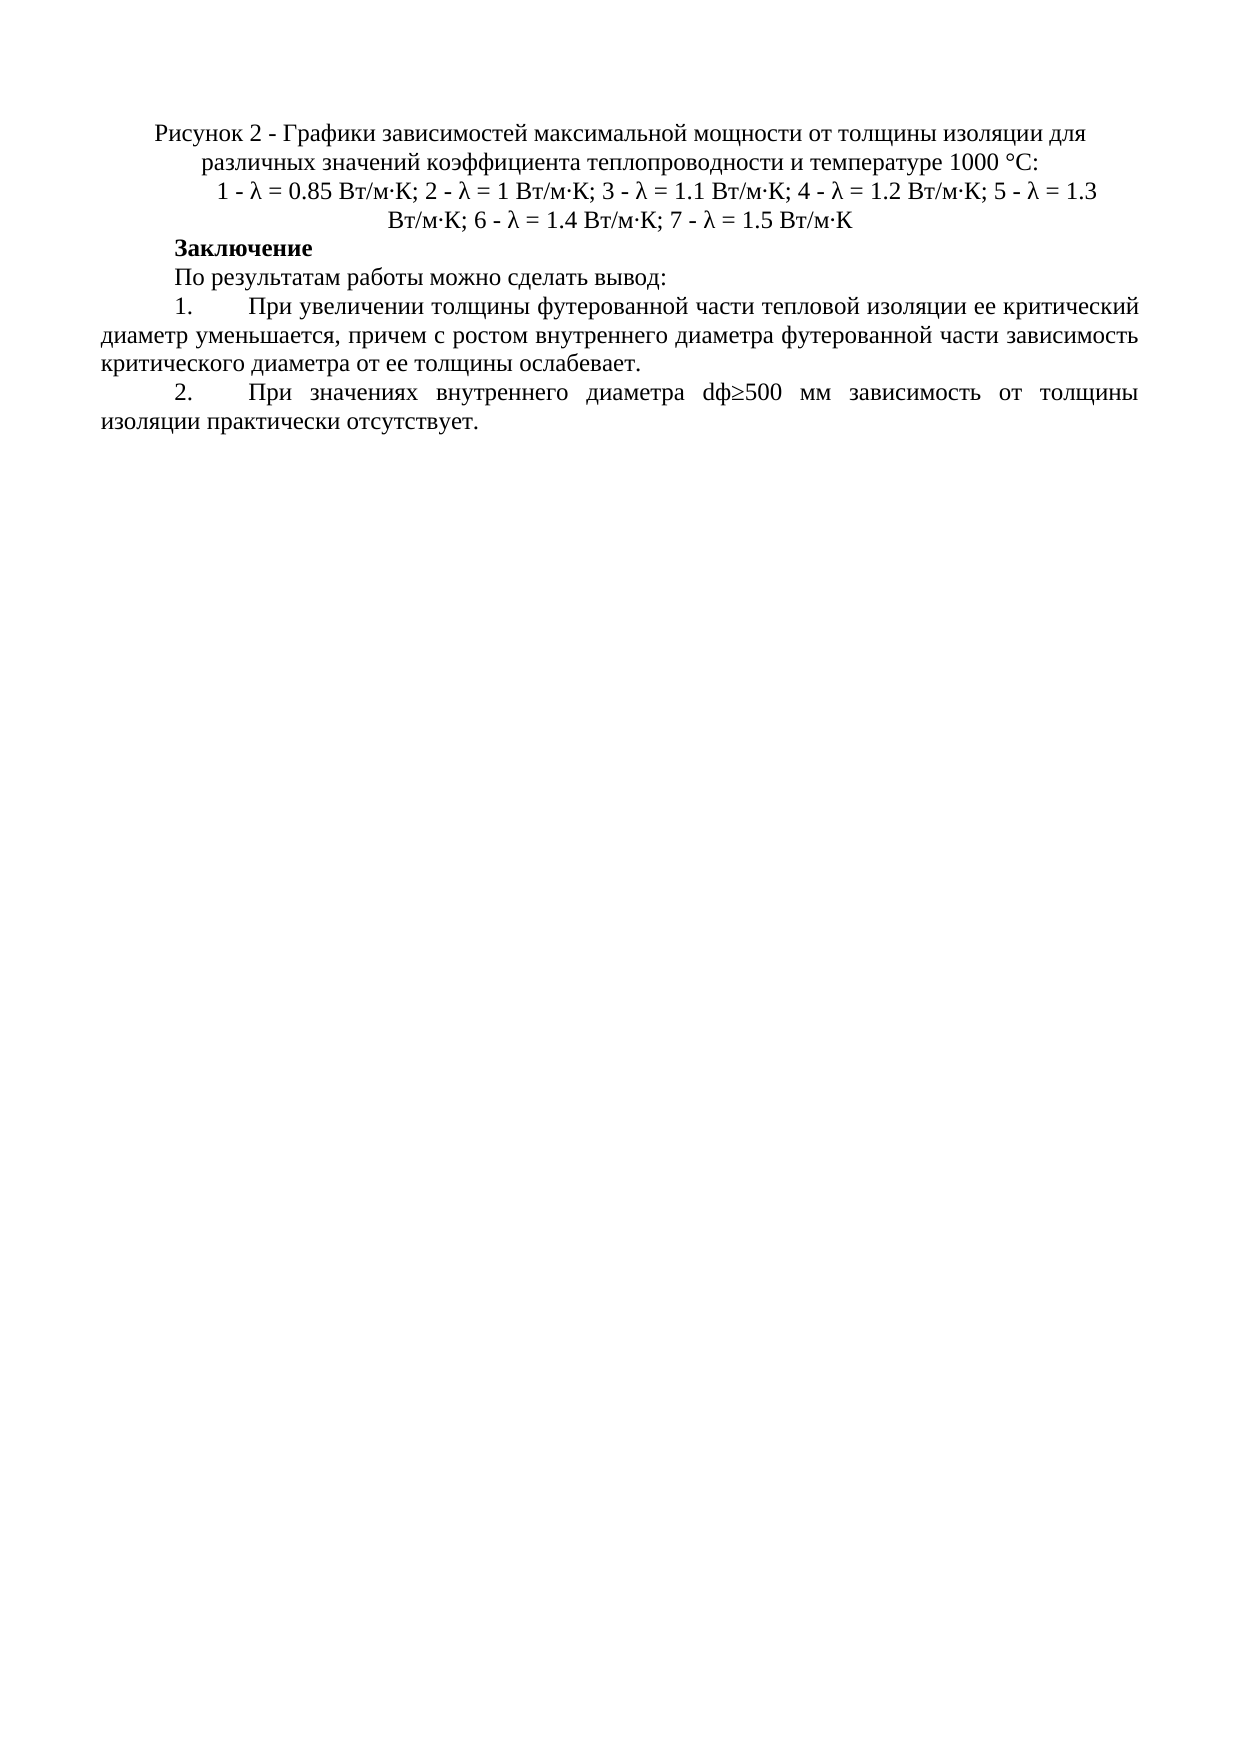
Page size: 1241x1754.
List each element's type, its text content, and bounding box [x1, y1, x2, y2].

list При значениях внутреннего диаметра dф≥500 мм зависимость от толщины изоляции практически отсутствует. [101, 377, 1140, 435]
text Рисунок 2 - Графики зависимостей максимальной мощности от толщины изоляции для различных значений коэффициента теплопроводности и температуре 1000 °С: [101, 118, 1140, 176]
list При увеличении толщины футерованной части тепловой изоляции ее критический диаметр уменьшается, причем с ростом внутреннего диаметра футерованной части зависимость критического диаметра от ее толщины ослабевает. [101, 291, 1140, 377]
text Заключение [101, 233, 1140, 262]
text 1 - λ = 0.85 Вт/м∙К; 2 - λ = 1 Вт/м∙К; 3 - λ = 1.1 Вт/м∙К; 4 - λ = 1.2 Вт/м∙К; 5 - λ = 1.3 Вт/м∙К; 6 - λ = 1.4 Вт/м∙К; 7 - λ = 1.5 Вт/м∙К [101, 176, 1140, 233]
text По результатам работы можно сделать вывод: [101, 262, 1140, 291]
